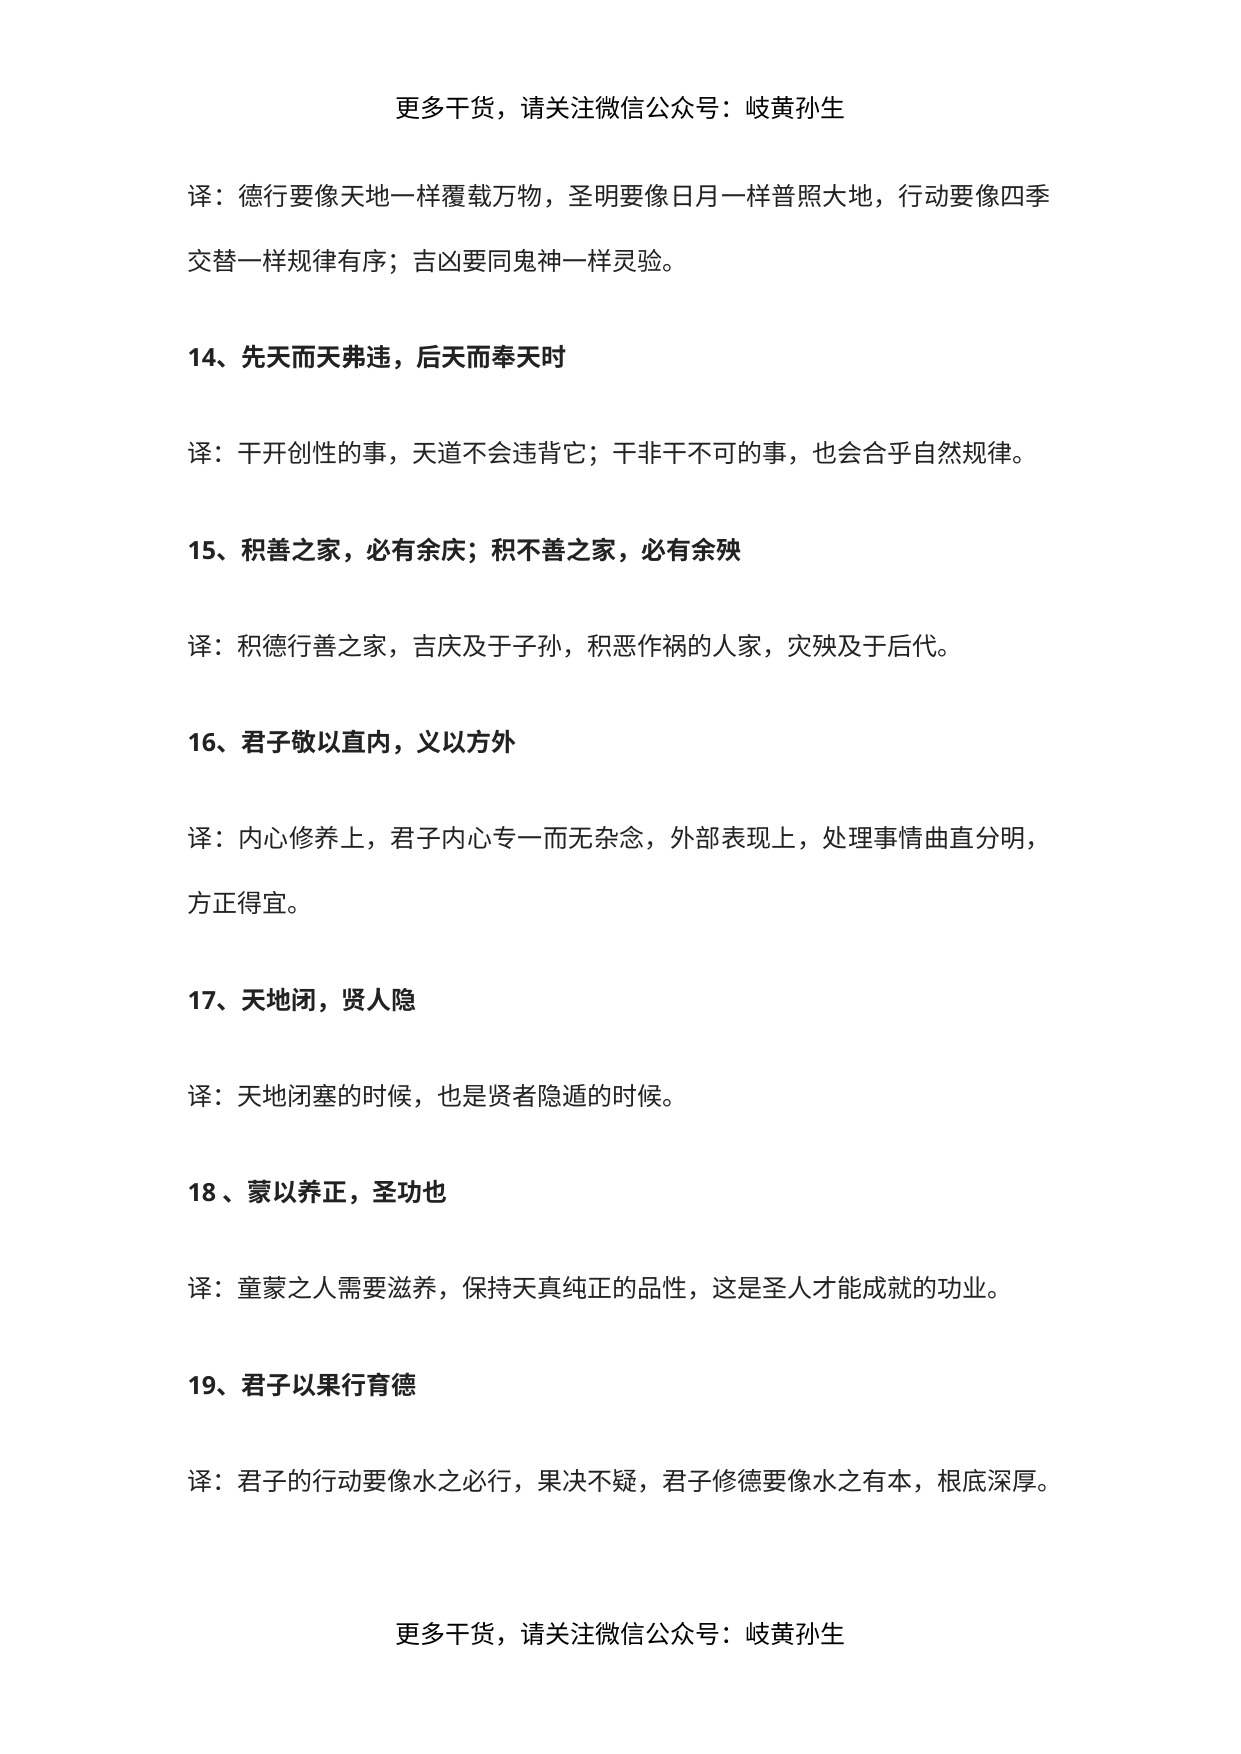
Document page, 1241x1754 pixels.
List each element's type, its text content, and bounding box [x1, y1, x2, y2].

text 译：天地闭塞的时候，也是贤者隐遁的时候。 [187, 1062, 1053, 1127]
text 译：君子的行动要像水之必行，果决不疑，君子修德要像水之有本，根底深厚。 [187, 1447, 1053, 1512]
text 译：内心修养上，君子内心专一而无杂念，外部表现上，处理事情曲直分明，方正得宜。 [187, 804, 1053, 934]
text 19、君子以果行育德 [187, 1351, 1053, 1416]
text 15、积善之家，必有余庆；积不善之家，必有余殃 [187, 516, 1053, 581]
text 译：积德行善之家，吉庆及于子孙，积恶作祸的人家，灾殃及于后代。 [187, 612, 1053, 677]
text 14、先天而天弗违，后天而奉天时 [187, 323, 1053, 388]
text 译：干开创性的事，天道不会违背它；干非干不可的事，也会合乎自然规律。 [187, 419, 1053, 484]
text 17、天地闭，贤人隐 [187, 966, 1053, 1031]
text 译：德行要像天地一样覆载万物，圣明要像日月一样普照大地，行动要像四季交替一样规律有序；吉凶要同鬼神一样灵验。 [187, 162, 1053, 292]
text 16、君子敬以直内，义以方外 [187, 708, 1053, 773]
text 译：童蒙之人需要滋养，保持天真纯正的品性，这是圣人才能成就的功业。 [187, 1254, 1053, 1319]
text 18 、蒙以养正，圣功也 [187, 1158, 1053, 1223]
